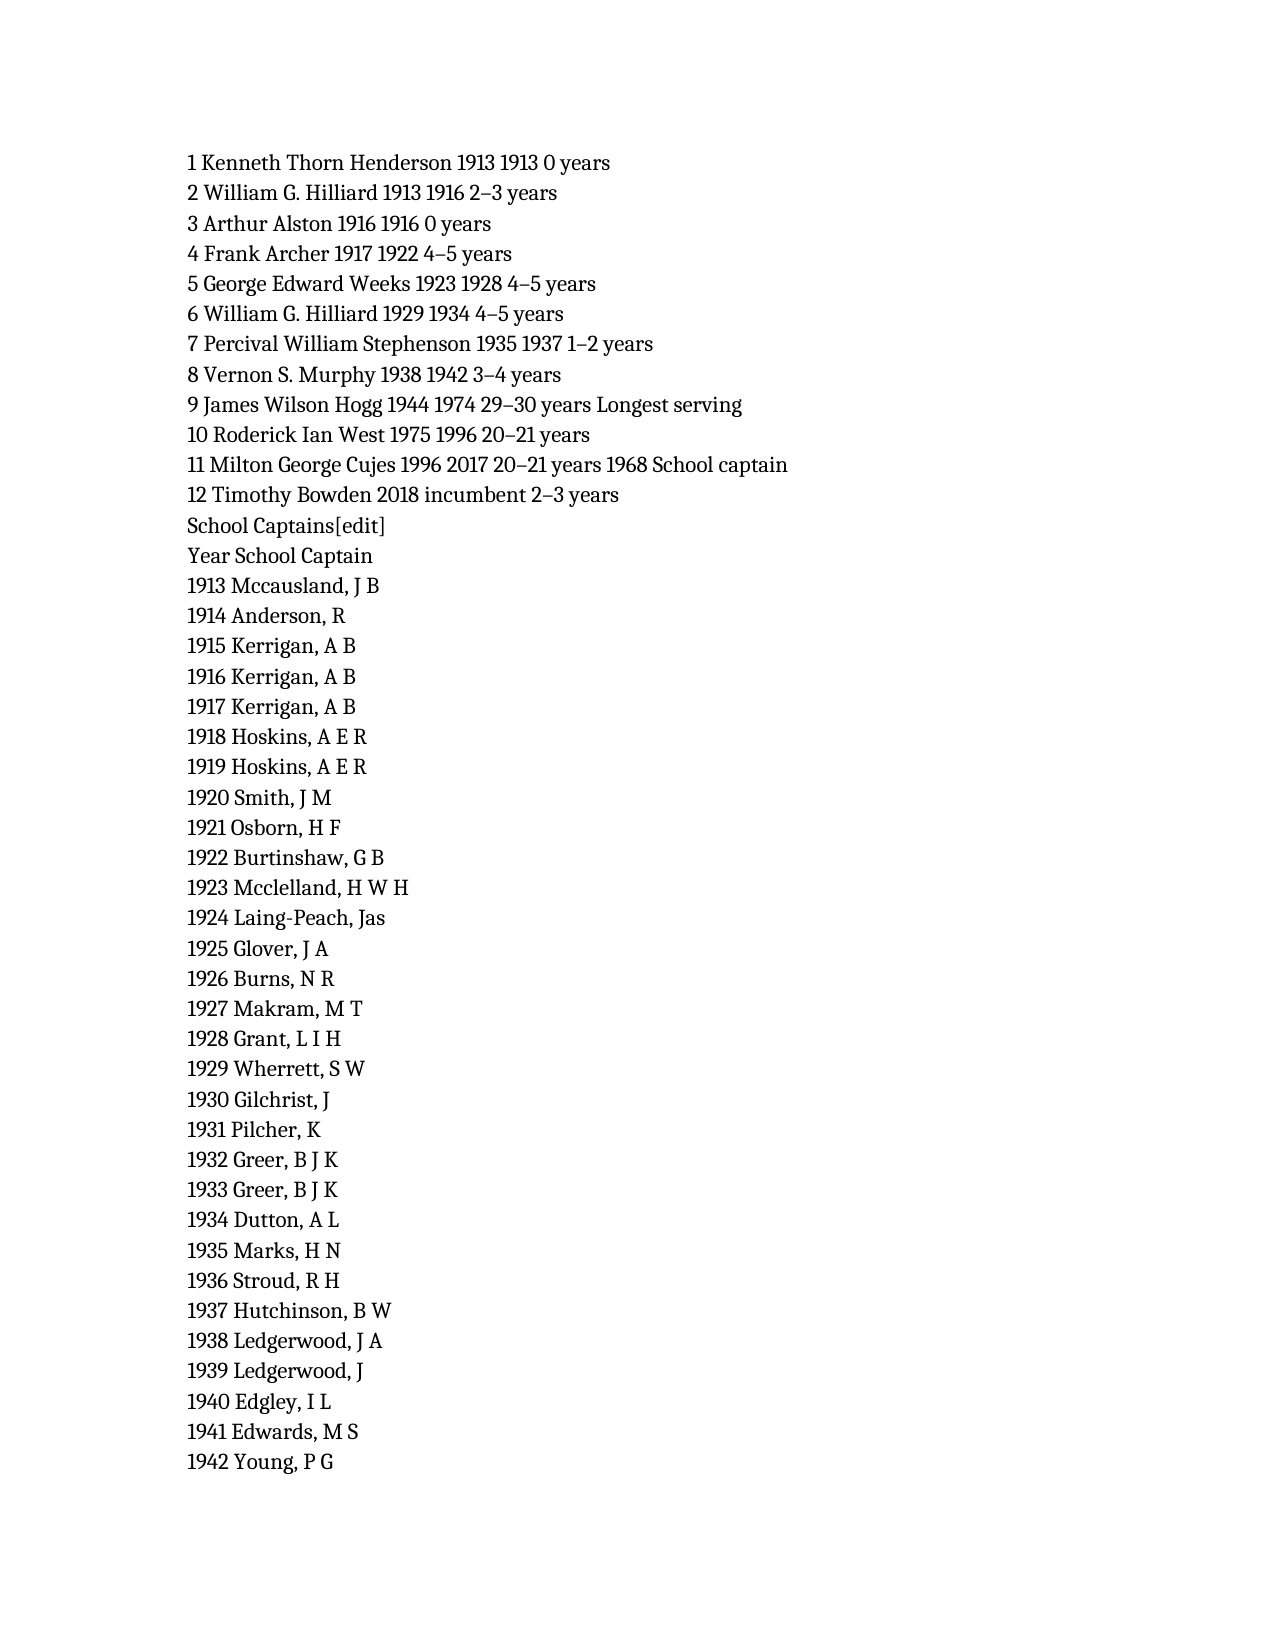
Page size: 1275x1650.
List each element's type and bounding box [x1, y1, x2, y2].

text [187, 150, 1087, 1475]
